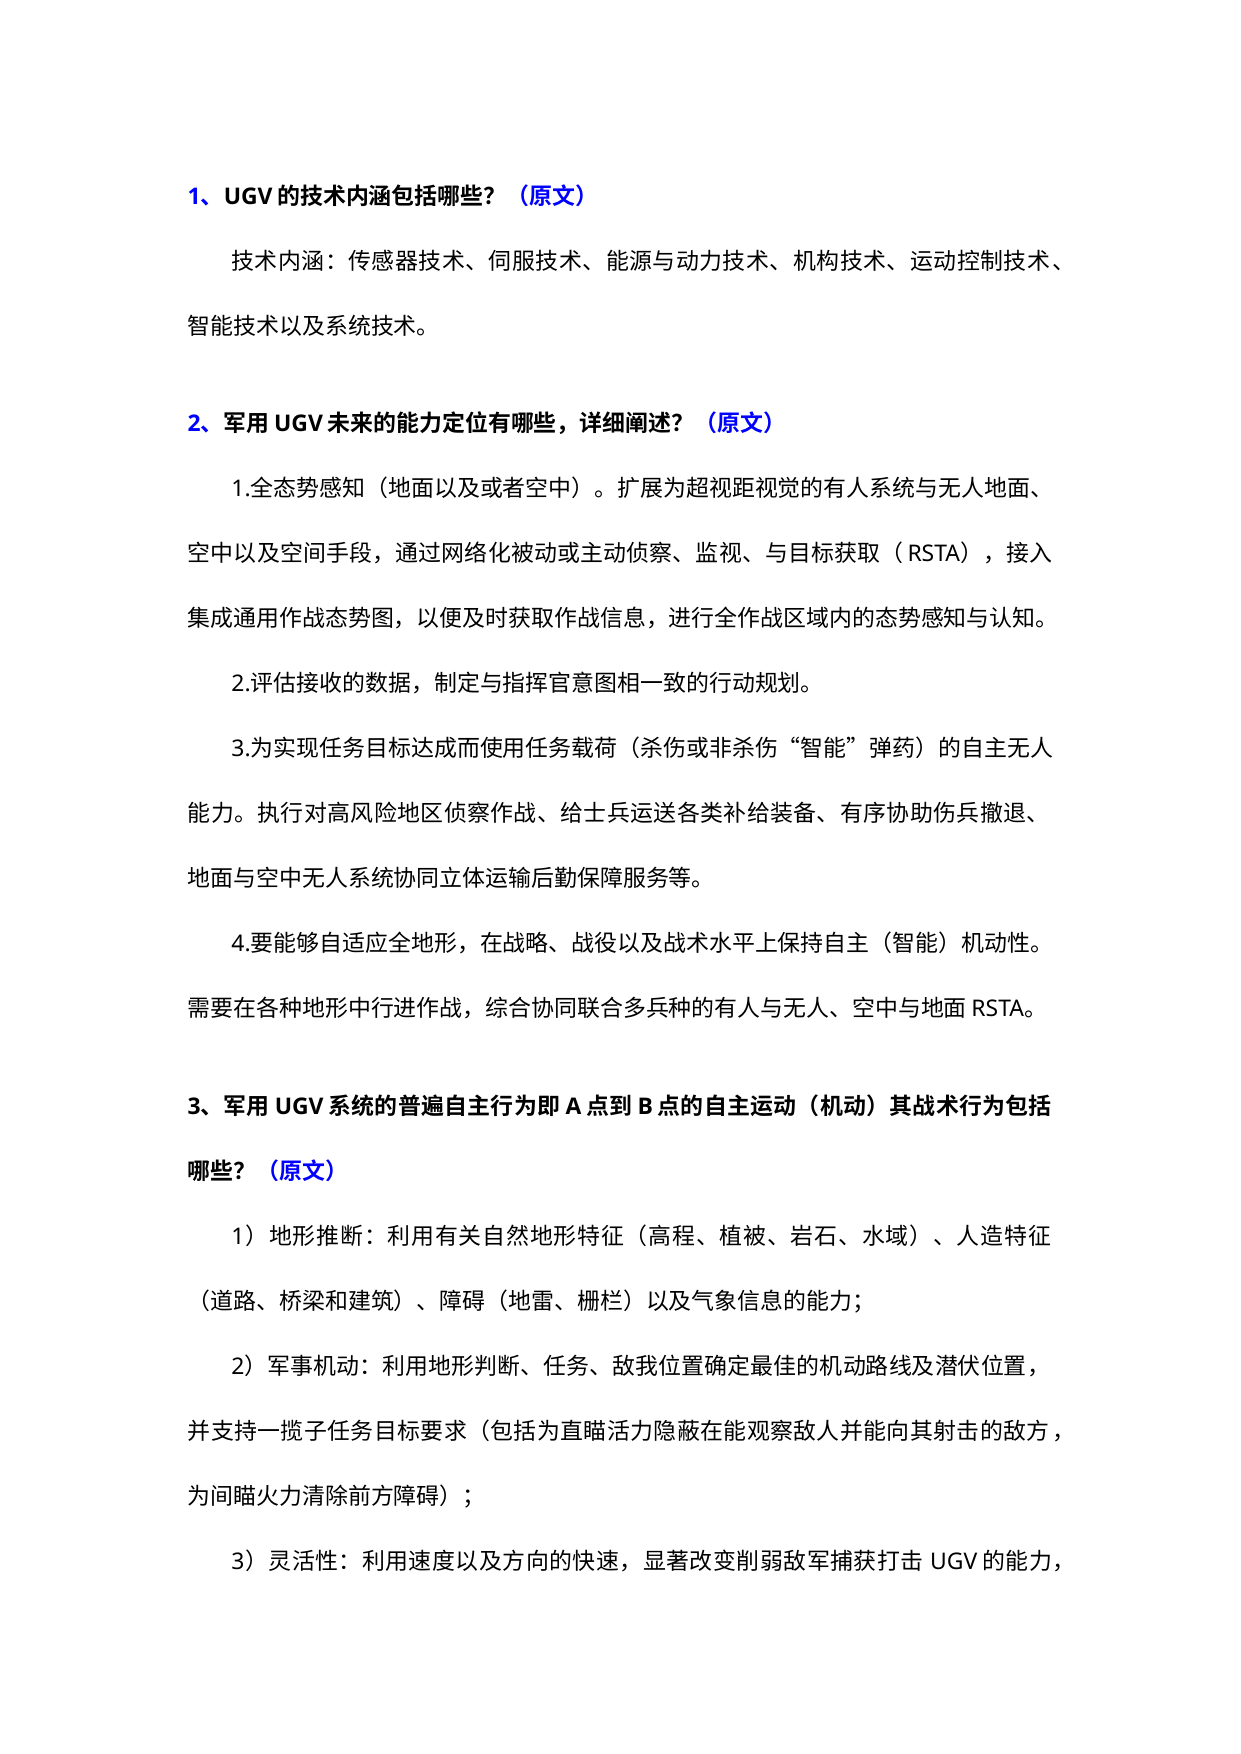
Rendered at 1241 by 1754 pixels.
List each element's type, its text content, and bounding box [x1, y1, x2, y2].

list 4.要能够自适应全地形，在战略、战役以及战术水平上保持自主（智能）机动性。需要在各种地形中行进作战，综合协同联合多兵种的有人与无人、空中与地面RSTA。 [187, 909, 1053, 1039]
list 技术内涵：传感器技术、伺服技术、能源与动力技术、机构技术、运动控制技术、智能技术以及系统技术。 [187, 227, 1053, 357]
list 1）地形推断：利用有关自然地形特征（高程、植被、岩石、水域）、人造特征（道路、桥梁和建筑）、障碍（地雷、栅栏）以及气象信息的能力； [187, 1202, 1053, 1332]
list UGV的技术内涵包括哪些？（原文） [187, 162, 1053, 227]
list 1.全态势感知（地面以及或者空中）。扩展为超视距视觉的有人系统与无人地面、空中以及空间手段，通过网络化被动或主动侦察、监视、与目标获取（RSTA），接入集成通用作战态势图，以便及时获取作战信息，进行全作战区域内的态势感知与认知。 [187, 454, 1053, 649]
list 3.为实现任务目标达成而使用任务载荷（杀伤或非杀伤“智能”弹药）的自主无人能力。执行对高风险地区侦察作战、给士兵运送各类补给装备、有序协助伤兵撤退、地面与空中无人系统协同立体运输后勤保障服务等。 [187, 714, 1053, 909]
list 军用UGV未来的能力定位有哪些，详细阐述？（原文） [187, 389, 1053, 454]
list 军用UGV系统的普遍自主行为即A点到B点的自主运动（机动）其战术行为包括哪些？（原文） [187, 1072, 1053, 1202]
list 2）军事机动：利用地形判断、任务、敌我位置确定最佳的机动路线及潜伏位置，并支持一揽子任务目标要求（包括为直瞄活力隐蔽在能观察敌人并能向其射击的敌方，为间瞄火力清除前方障碍）； [187, 1332, 1053, 1527]
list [187, 1527, 1053, 1592]
list 2.评估接收的数据，制定与指挥官意图相一致的行动规划。 [187, 649, 1053, 714]
